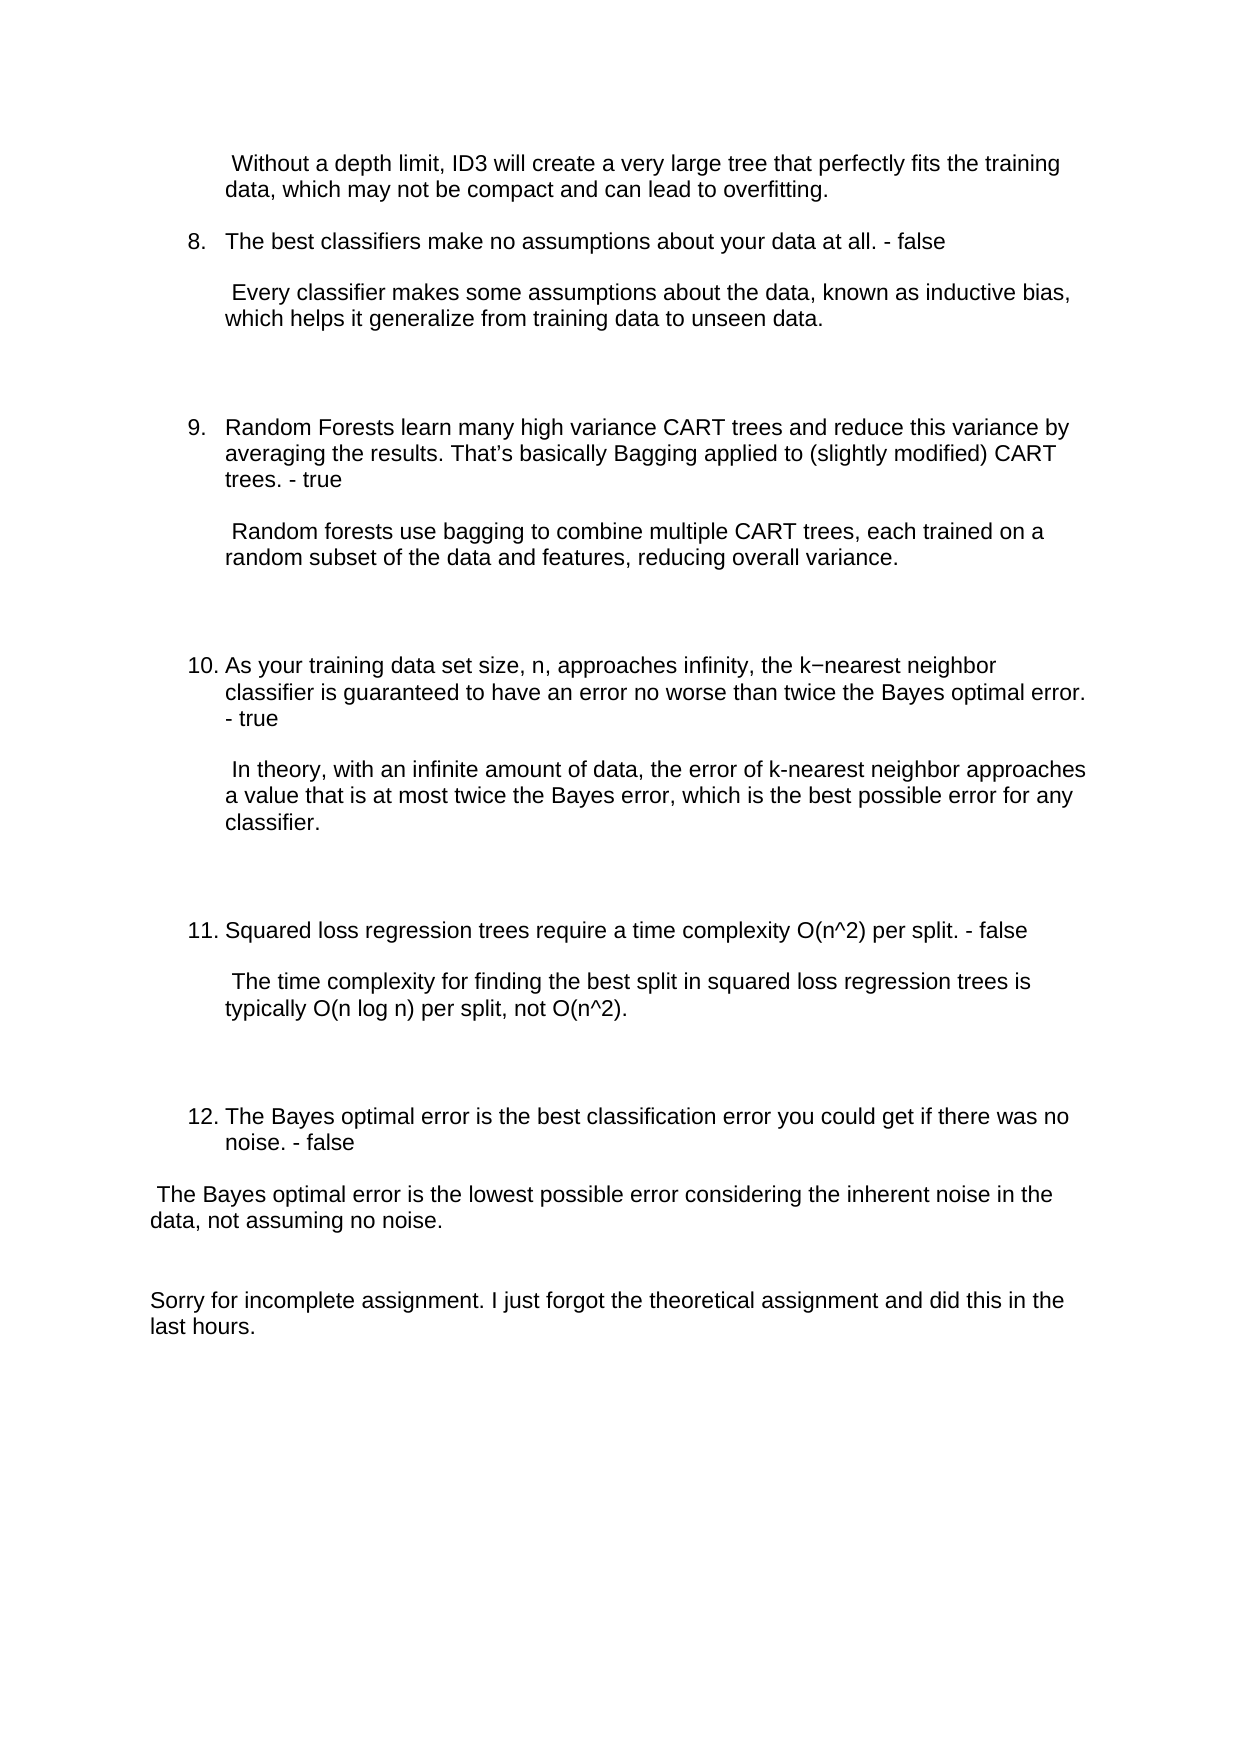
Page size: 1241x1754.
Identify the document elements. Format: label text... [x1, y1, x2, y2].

list Squared loss regression trees require a time complexity O(n^2) per split. - false [187, 917, 1090, 943]
text Without a depth limit, ID3 will create a very large tree that perfectly fits the training data, which may not be compact and can lead to overfitting. [225, 150, 1090, 203]
text In theory, with an infinite amount of data, the error of k-nearest neighbor approaches a value that is at most twice the Bayes error, which is the best possible error for any classifier. [225, 756, 1090, 835]
text The Bayes optimal error is the lowest possible error considering the inherent noise in the data, not assuming no noise. [150, 1181, 1090, 1233]
list The Bayes optimal error is the best classification error you could get if there was no noise. - false [187, 1103, 1090, 1156]
text The time complexity for finding the best split in squared loss regression trees is typically O(n log n) per split, not O(n^2). [225, 968, 1090, 1021]
list Random Forests learn many high variance CART trees and reduce this variance by averaging the results. That’s basically Bagging applied to (slightly modified) CART trees. - true [187, 413, 1090, 493]
text Sorry for incomplete assignment. I just forgot the theoretical assignment and did this in the last hours. [150, 1287, 1090, 1340]
list The best classifiers make no assumptions about your data at all. - false [187, 228, 1090, 254]
list As your training data set size, n, approaches infinity, the k−nearest neighbor classifier is guaranteed to have an error no worse than twice the Bayes optimal error. - true [187, 652, 1090, 731]
text Every classifier makes some assumptions about the data, known as inductive bias, which helps it generalize from training data to unseen data. [225, 279, 1090, 332]
text Random forests use bagging to combine multiple CART trees, each trained on a random subset of the data and features, reducing overall variance. [225, 518, 1090, 570]
